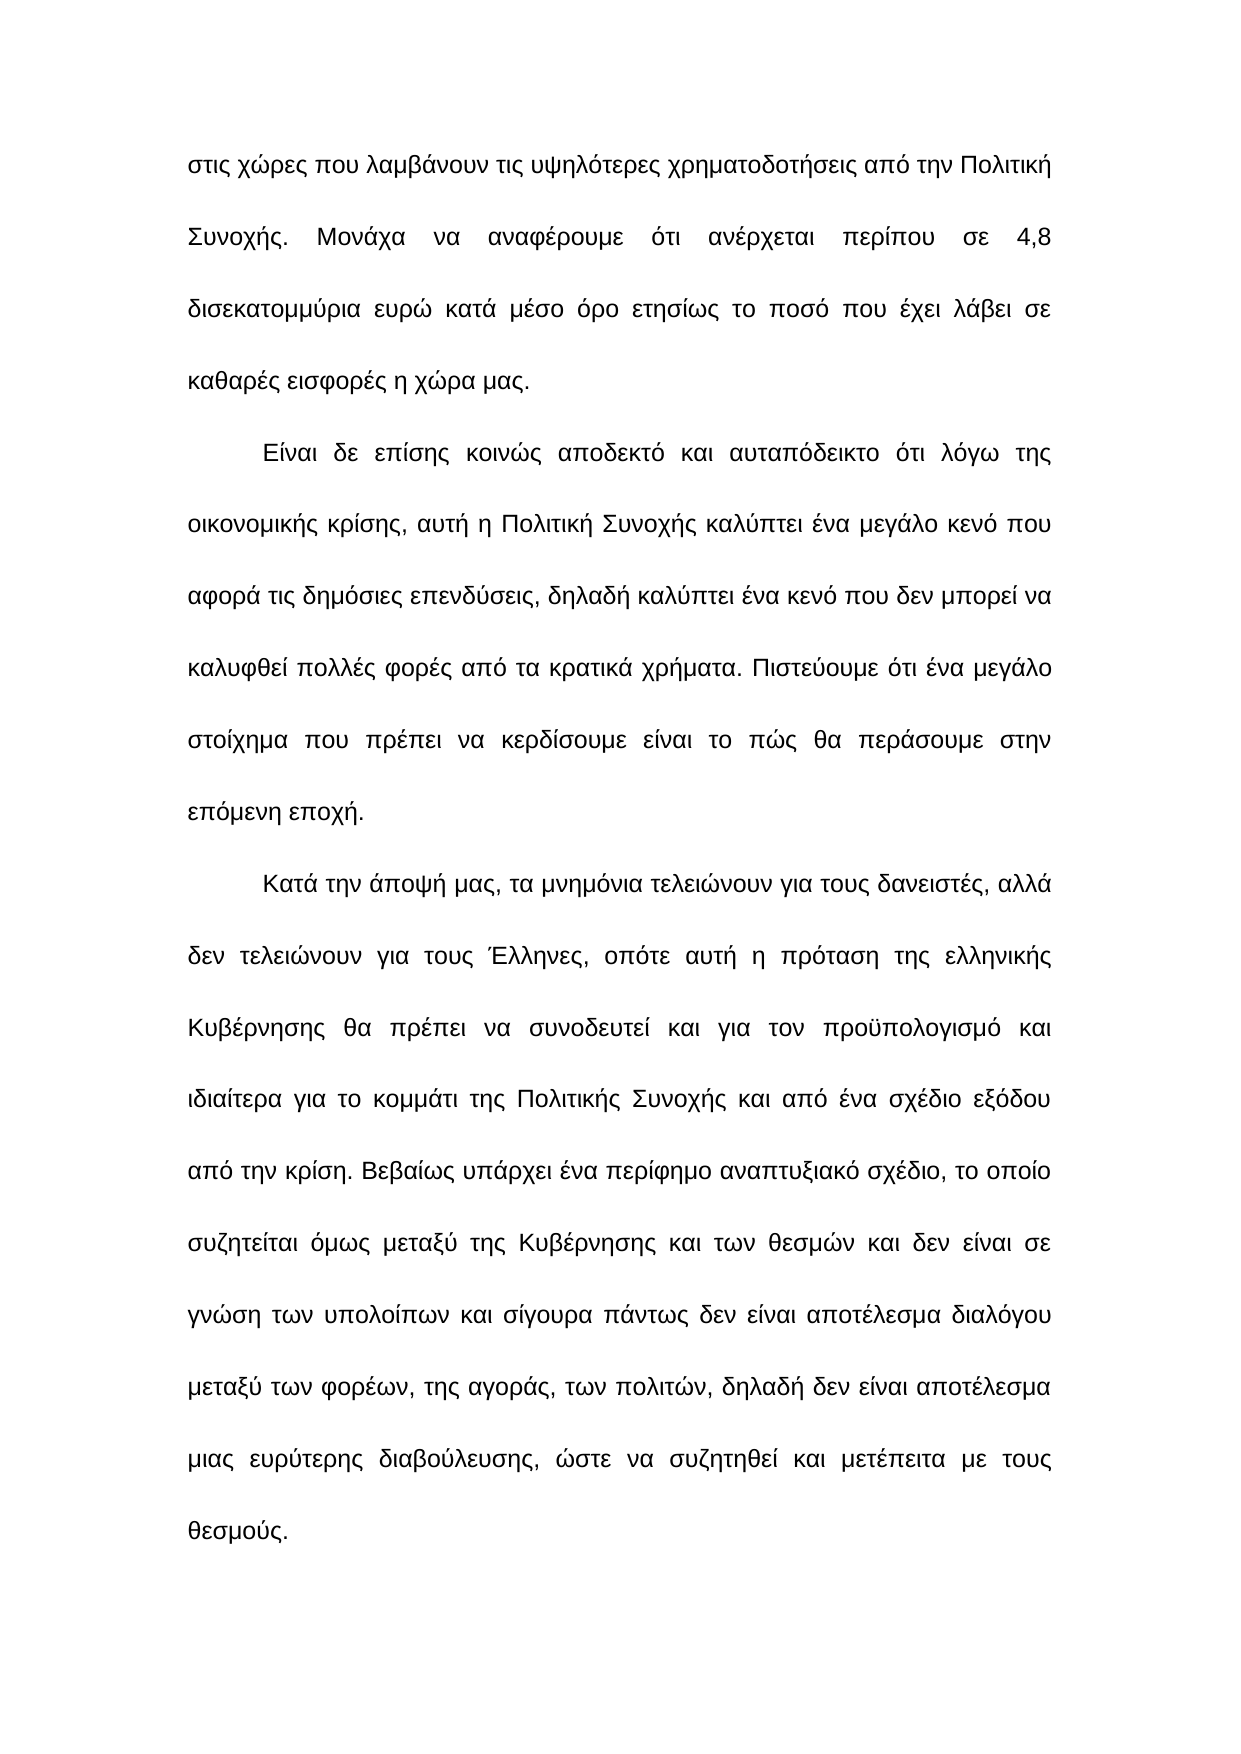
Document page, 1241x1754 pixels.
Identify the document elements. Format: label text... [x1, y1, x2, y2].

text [187, 150, 1053, 394]
text Κατά την άποψή μας, τα μνημόνια τελειώνουν για τους δανειστές, αλλά δεν τελειώνουν για τους Έλληνες, οπότε αυτή η πρόταση της ελληνικής Κυβέρνησης θα πρέπει να συνοδευτεί και για τον προϋπολογισμό και ιδιαίτερα για το κομμάτι της Πολιτικής Συνοχής και από ένα σχέδιο εξόδου από την κρίση. Βεβαίως υπάρχει ένα περίφημο αναπτυξιακό σχέδιο, το οποίο συζητείται όμως μεταξύ της Κυβέρνησης και των θεσμών και δεν είναι σε γνώση των υπολοίπων και σίγουρα πάντως δεν είναι αποτέλεσμα διαλόγου μεταξύ των φορέων, της αγοράς, των πολιτών, δηλαδή δεν είναι αποτέλεσμα μιας ευρύτερης διαβούλευσης, ώστε να συζητηθεί και μετέπειτα με τους θεσμούς. [187, 869, 1053, 1544]
text Είναι δε επίσης κοινώς αποδεκτό και αυταπόδεικτο ότι λόγω της οικονομικής κρίσης, αυτή η Πολιτική Συνοχής καλύπτει ένα μεγάλο κενό που αφορά τις δημόσιες επενδύσεις, δηλαδή καλύπτει ένα κενό που δεν μπορεί να καλυφθεί πολλές φορές από τα κρατικά χρήματα. Πιστεύουμε ότι ένα μεγάλο στοίχημα που πρέπει να κερδίσουμε είναι το πώς θα περάσουμε στην επόμενη εποχή. [187, 437, 1053, 826]
